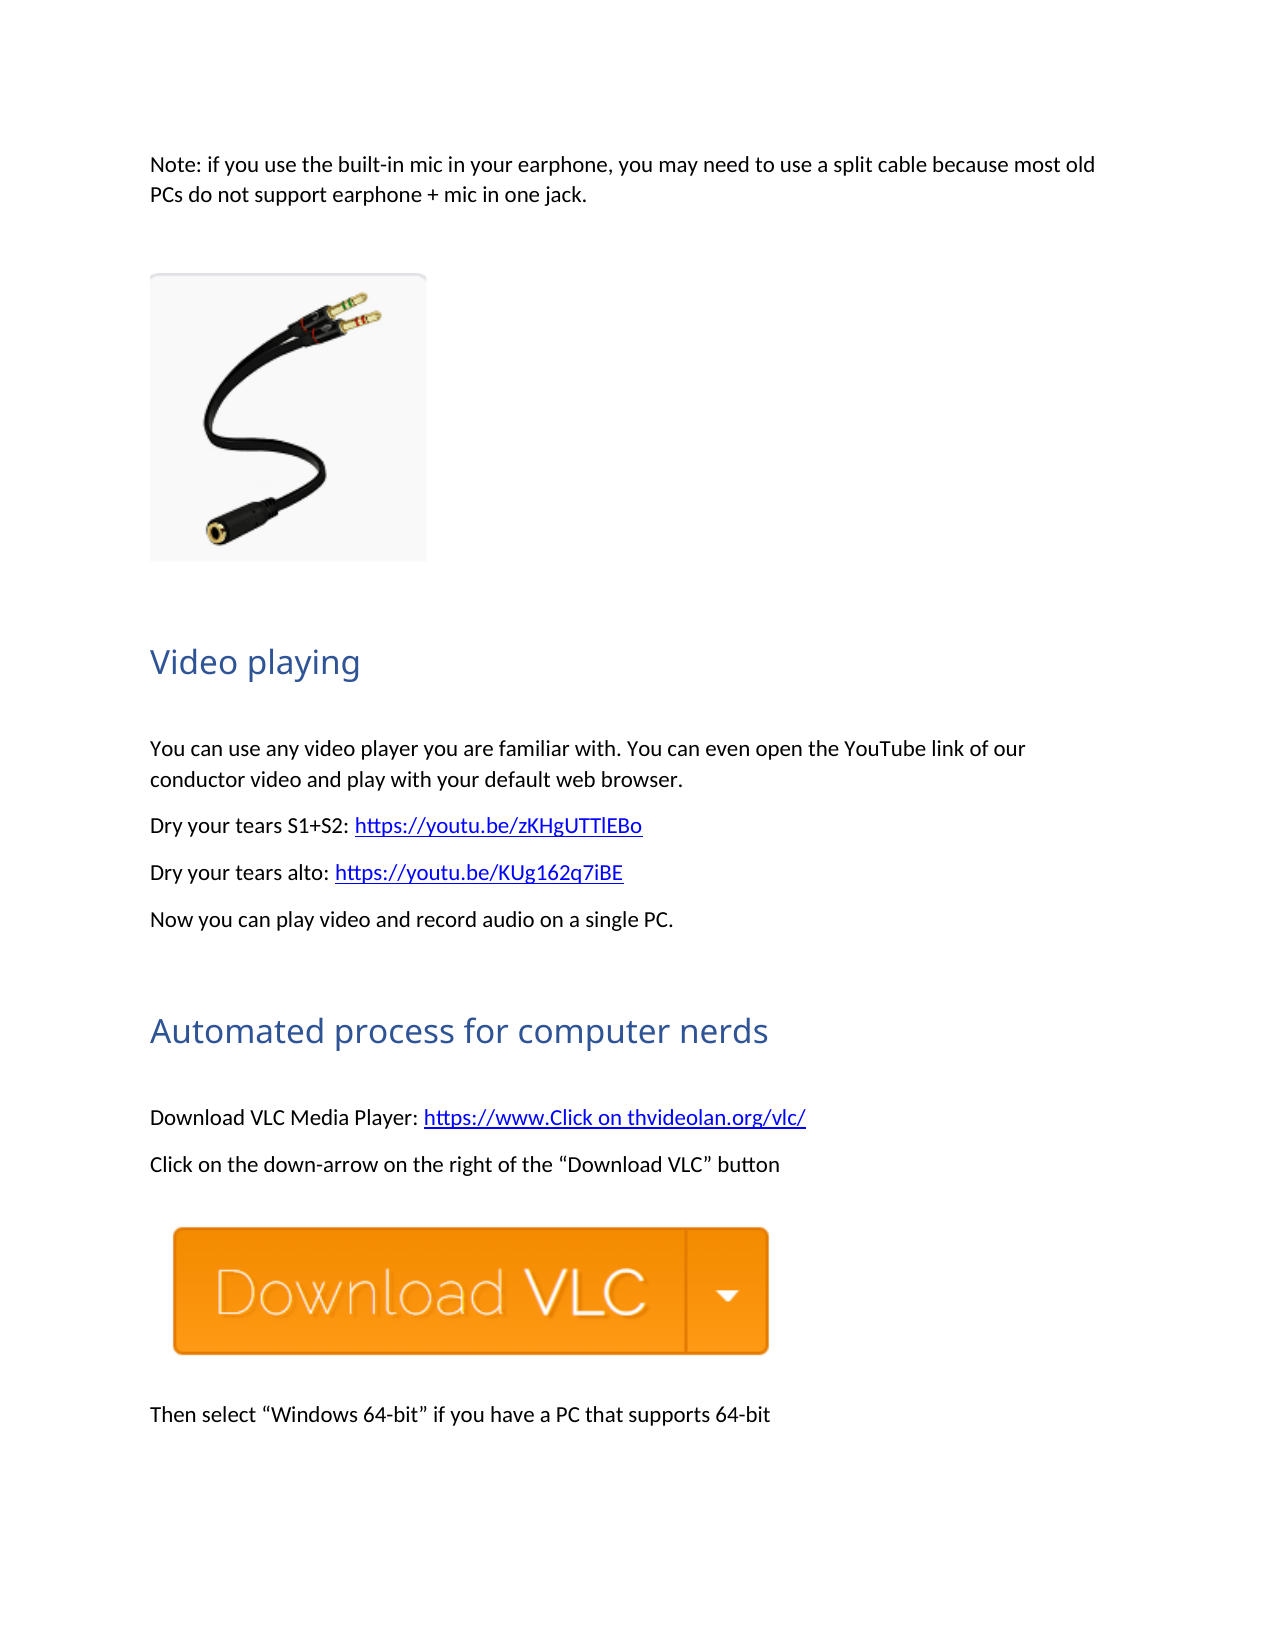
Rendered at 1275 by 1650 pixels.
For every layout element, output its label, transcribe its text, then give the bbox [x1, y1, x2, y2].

subtitle Video playing [150, 639, 1125, 684]
text Dry your tears alto: https://youtu.be/KUg162q7iBE [150, 858, 1125, 886]
text Then select “Windows 64-bit” if you have a PC that supports 64-bit [150, 1400, 1125, 1428]
text You can use any video player you are familiar with. You can even open the YouTube link of our conductor video and play with your default web browser. [150, 734, 1125, 793]
text Note: if you use the built-in mic in your earphone, you may need to use a split cable because most old PCs do not support earphone + mic in one jack. [150, 150, 1125, 208]
text Download VLC Media Player: https://www.Click on thvideolan.org/vlc/ [150, 1103, 1125, 1131]
text Now you can play video and record audio on a single PC. [150, 905, 1125, 933]
text Click on the down-arrow on the right of the “Download VLC” button [150, 1150, 1125, 1178]
subtitle Automated process for computer nerds [150, 1007, 1125, 1053]
picture [150, 273, 427, 565]
picture [150, 1197, 805, 1382]
text Dry your tears S1+S2: https://youtu.be/zKHgUTTlEBo [150, 812, 1125, 839]
